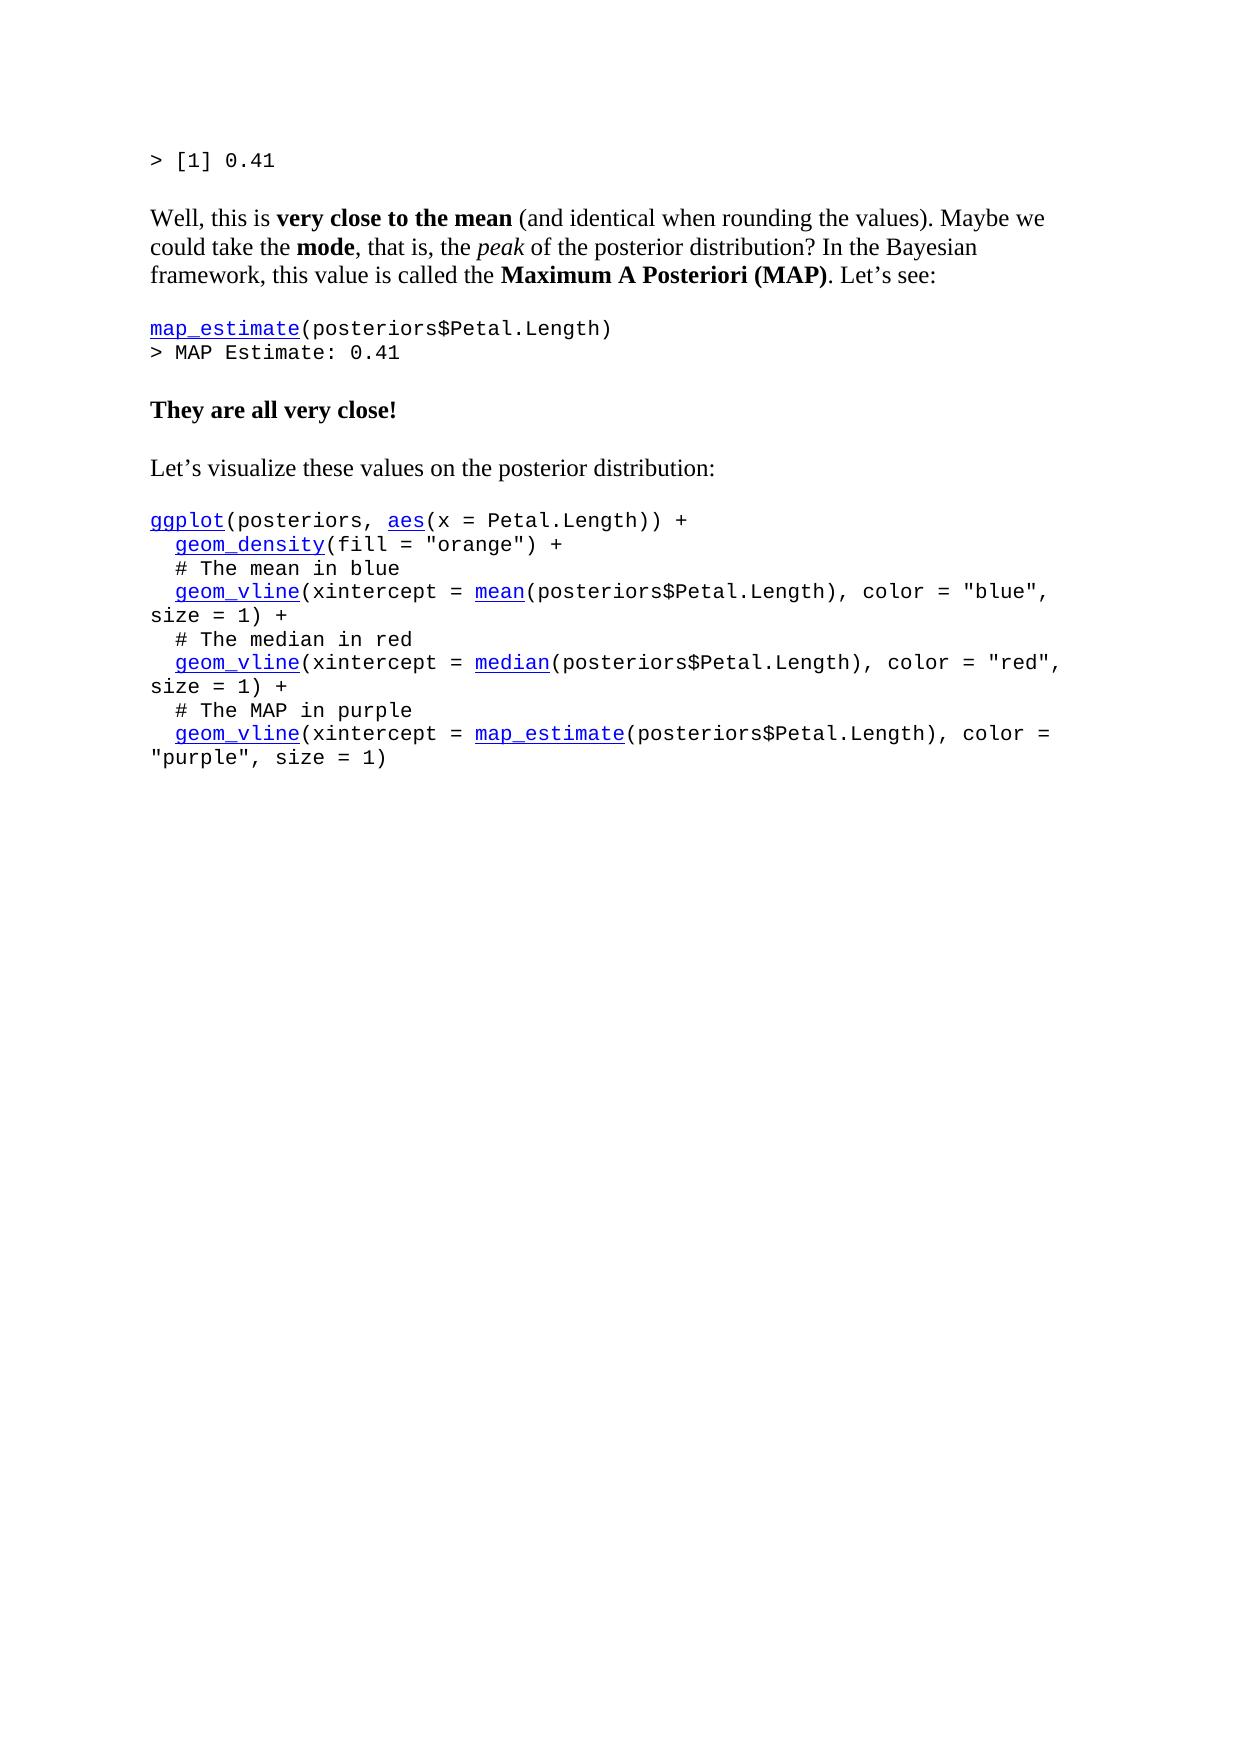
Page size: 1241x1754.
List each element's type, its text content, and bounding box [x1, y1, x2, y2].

text geom_vline(xintercept = median(posteriors$Petal.Length), color = "red", size = 1) + [150, 652, 1090, 700]
text geom_density(fill = "orange") + [150, 534, 1090, 558]
text geom_vline(xintercept = mean(posteriors$Petal.Length), color = "blue", size = 1) + [150, 581, 1090, 629]
text # The MAP in purple [150, 700, 1090, 723]
text # The mean in blue [150, 558, 1090, 581]
text map_estimate(posteriors$Petal.Length) [150, 318, 1090, 342]
text geom_vline(xintercept = map_estimate(posteriors$Petal.Length), color = "purple", size = 1) [150, 723, 1090, 771]
text # The median in red [150, 629, 1090, 652]
text They are all very close! [150, 395, 1090, 423]
text > [1] 0.41 [150, 150, 1090, 174]
text > MAP Estimate: 0.41 [150, 342, 1090, 366]
text Let’s visualize these values on the posterior distribution: [150, 453, 1090, 481]
text ggplot(posteriors, aes(x = Petal.Length)) + [150, 511, 1090, 534]
text Well, this is very close to the mean (and identical when rounding the values). Maybe we could take the mode, that is, the peak of the posterior distribution? In the Bayesian framework, this value is called the Maximum A Posteriori (MAP). Let’s see: [150, 203, 1090, 289]
